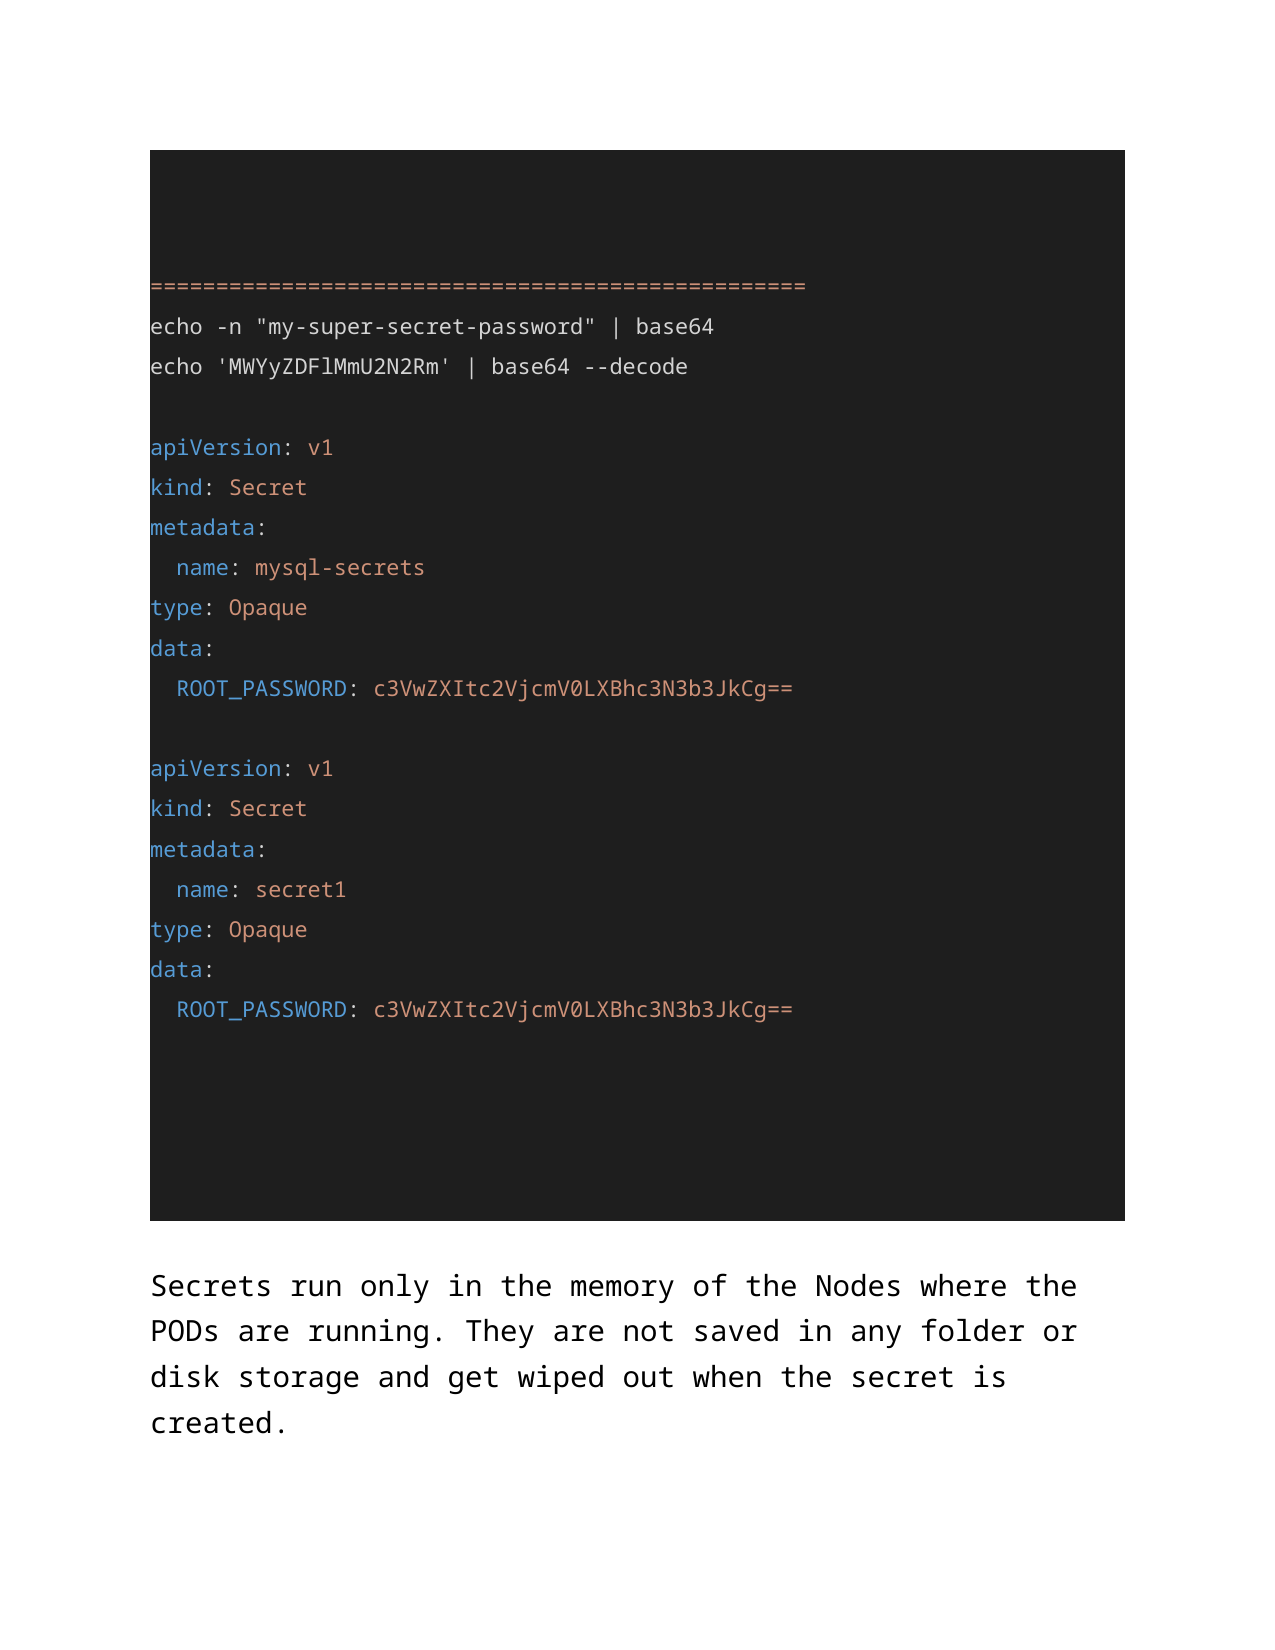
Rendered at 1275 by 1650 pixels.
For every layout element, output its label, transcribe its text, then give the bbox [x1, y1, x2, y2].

text name: secret1 [150, 874, 1125, 903]
text data: [150, 954, 1125, 984]
text data: [150, 632, 1125, 662]
text kind: Secret [150, 472, 1125, 501]
text echo -n "my-super-secret-password" | base64 [150, 311, 1125, 341]
text apiVersion: v1 [150, 431, 1125, 461]
text ROOT_PASSWORD: c3VwZXItc2VjcmV0LXBhc3N3b3JkCg== [150, 673, 1125, 702]
text Secrets run only in the memory of the Nodes where the PODs are running. They are not saved in any folder or disk storage and get wiped out when the secret is created. [150, 1265, 1125, 1442]
text name: mysql-secrets [150, 552, 1125, 582]
text metadata: [150, 833, 1125, 863]
text ================================================== [150, 271, 1125, 300]
text type: Opaque [150, 914, 1125, 944]
text metadata: [150, 512, 1125, 542]
text apiVersion: v1 [150, 753, 1125, 783]
text ROOT_PASSWORD: c3VwZXItc2VjcmV0LXBhc3N3b3JkCg== [150, 994, 1125, 1024]
text echo 'MWYyZDFlMmU2N2Rm' | base64 --decode [150, 351, 1125, 381]
text type: Opaque [150, 592, 1125, 622]
text kind: Secret [150, 793, 1125, 823]
